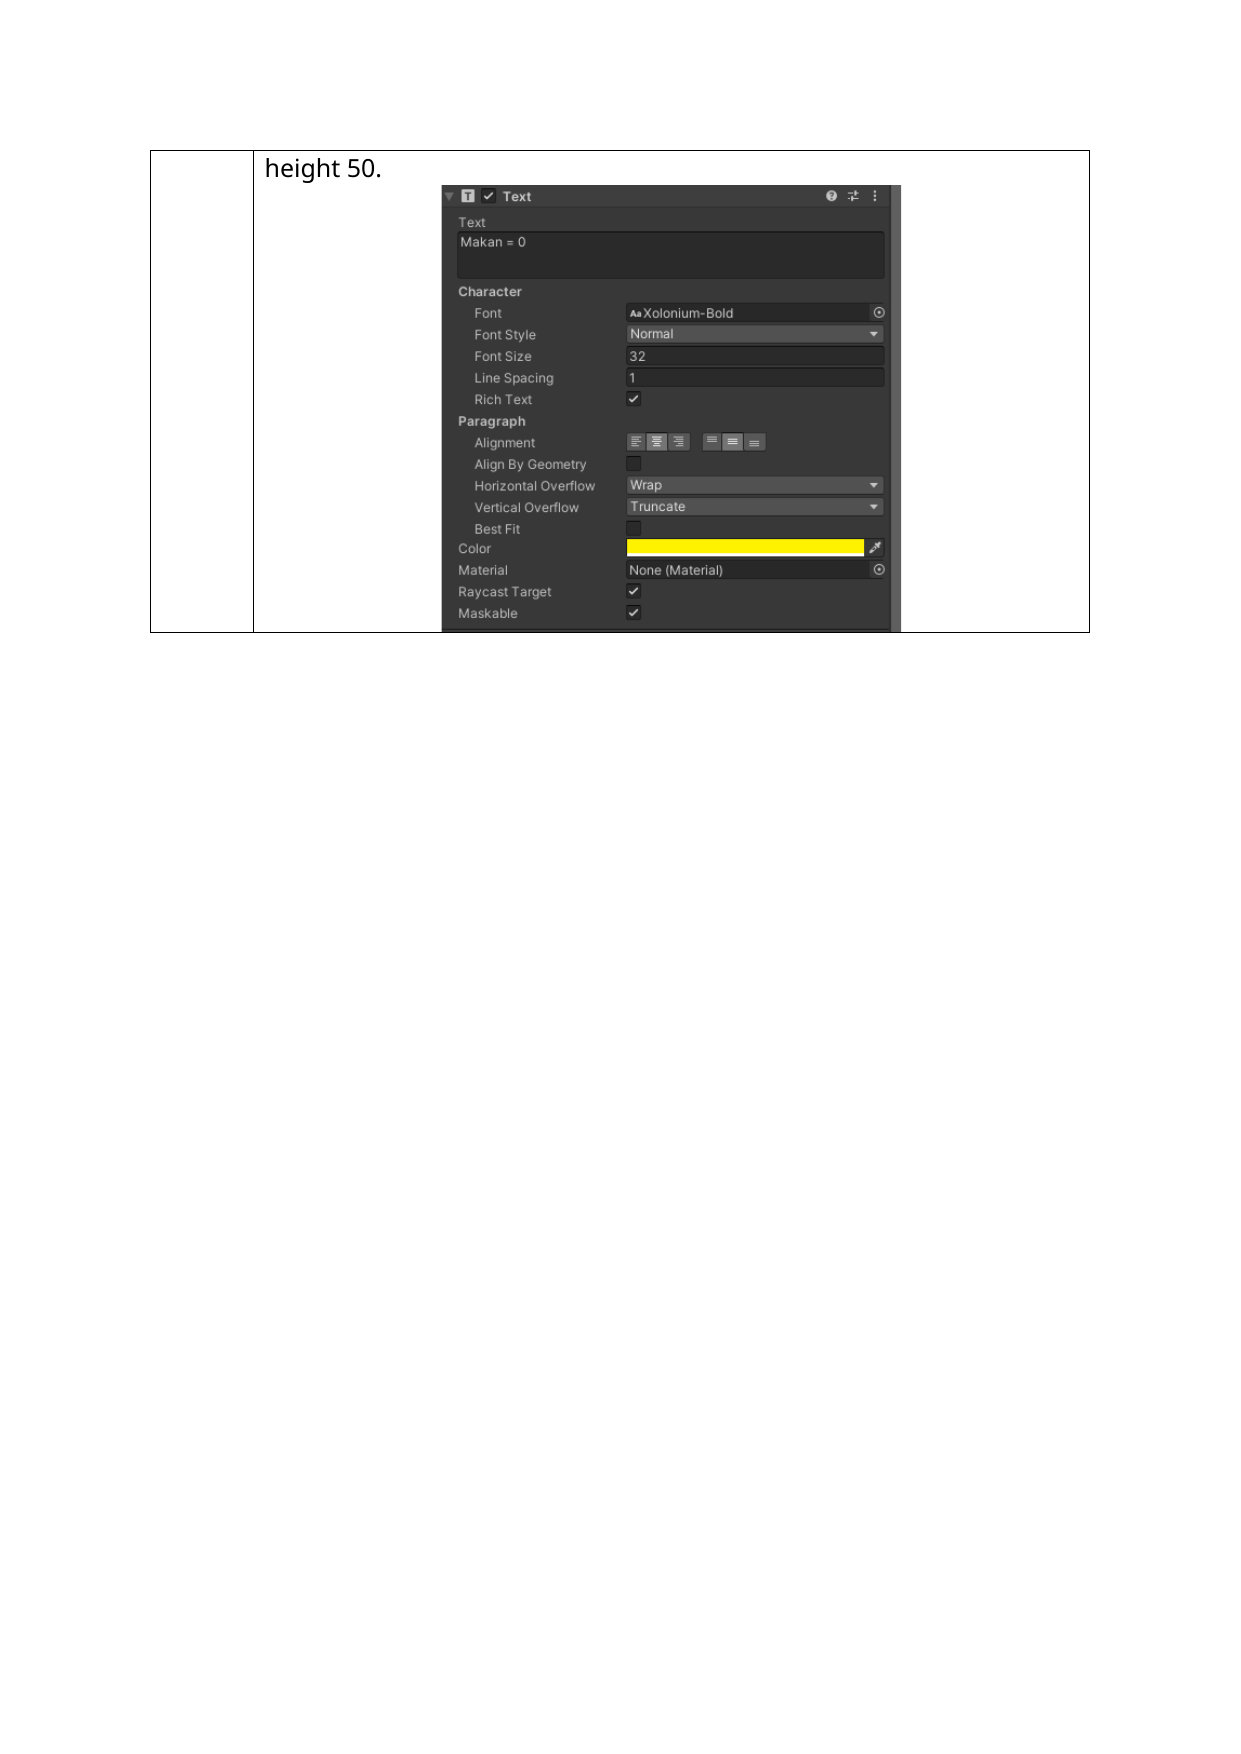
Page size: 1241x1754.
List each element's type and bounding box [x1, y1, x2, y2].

table_cell [151, 151, 253, 632]
picture [441, 185, 902, 632]
table_cell [254, 151, 1089, 632]
